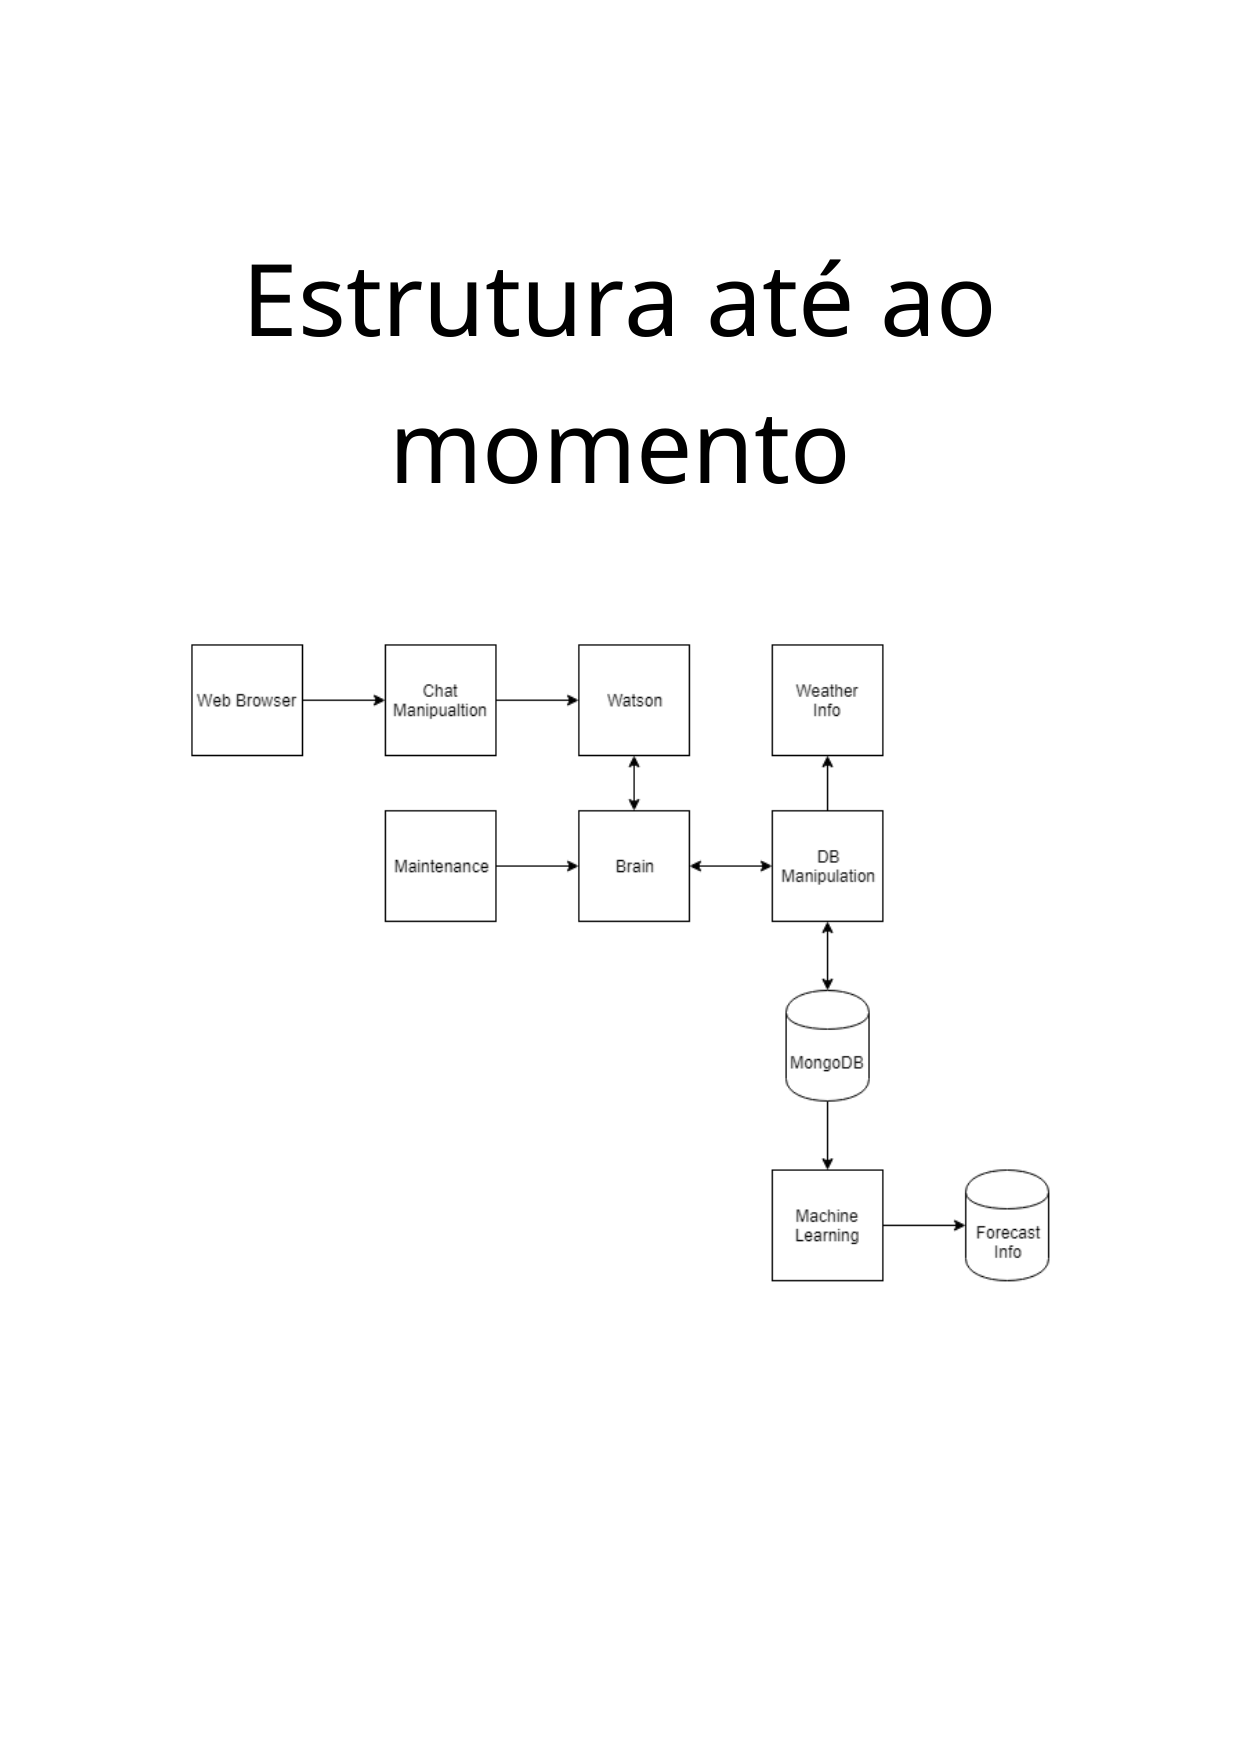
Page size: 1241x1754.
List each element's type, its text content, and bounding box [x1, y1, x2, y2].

picture [150, 603, 1091, 1323]
text Estrutura até ao momento [150, 229, 1090, 513]
